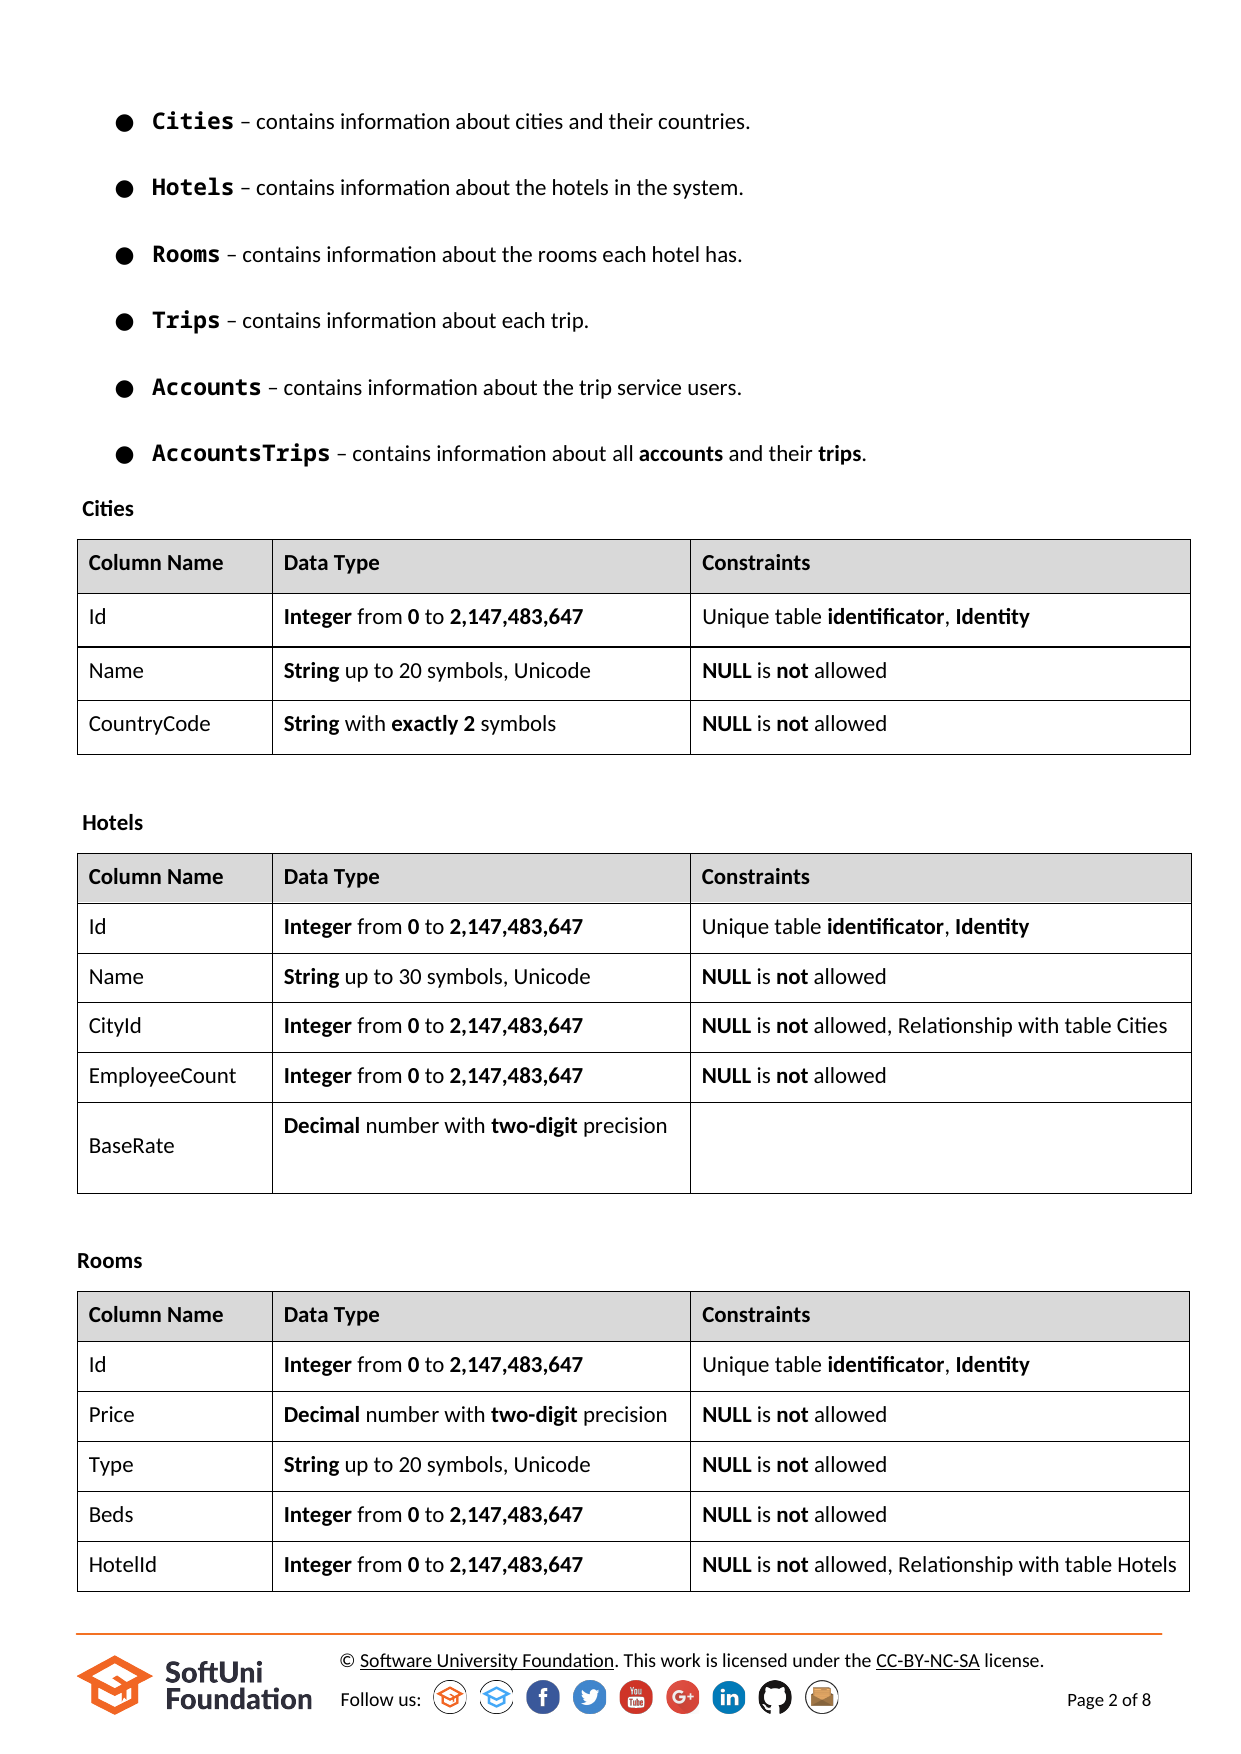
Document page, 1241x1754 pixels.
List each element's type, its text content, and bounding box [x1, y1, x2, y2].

table_cell Integer from 0 to 2,147,483,647 [273, 1342, 690, 1391]
table_cell NULL is not allowed, Relationship with table Hotels [691, 1542, 1189, 1591]
table_cell HotelId [78, 1542, 272, 1591]
text Rooms [77, 1247, 1163, 1274]
table_header Constraints [691, 1292, 1189, 1341]
table_header Column Name [78, 854, 272, 902]
table_cell Type [78, 1442, 272, 1491]
list Cities – contains information about cities and their countries. [114, 95, 1163, 142]
picture [712, 1681, 722, 1691]
table_cell Integer from 0 to 2,147,483,647 [273, 594, 690, 646]
table_header Constraints [691, 854, 1191, 902]
table_cell Name [78, 648, 272, 700]
table_header Data Type [273, 854, 690, 902]
picture [805, 1680, 839, 1714]
picture [573, 1680, 607, 1714]
table_cell NULL is not allowed [691, 648, 1190, 700]
picture [76, 1655, 312, 1715]
table_cell Id [78, 1342, 272, 1391]
table_header Column Name [78, 540, 272, 593]
picture [666, 1680, 700, 1714]
table_header Data Type [273, 1292, 690, 1341]
table_cell Id [78, 594, 272, 646]
list Hotels – contains information about the hotels in the system. [114, 162, 1163, 209]
table_cell CityId [78, 1003, 272, 1052]
table_cell Unique table identificator, Identity [691, 904, 1191, 952]
picture [480, 1680, 513, 1714]
table_cell NULL is not allowed [691, 954, 1191, 1002]
table_cell NULL is not allowed [691, 1053, 1191, 1102]
table_cell NULL is not allowed [691, 1392, 1189, 1441]
table_header Column Name [78, 1292, 272, 1341]
table_cell CountryCode [78, 701, 272, 754]
table_cell Unique table identificator, Identity [691, 1342, 1189, 1391]
table_cell String up to 20 symbols, Unicode [273, 648, 690, 700]
table_cell Integer from 0 to 2,147,483,647 [273, 1003, 690, 1052]
list Accounts – contains information about the trip service users. [114, 361, 1163, 408]
picture [526, 1680, 560, 1714]
table_cell Decimal number with two-digit precision [273, 1103, 690, 1192]
list AccountsTrips – contains information about all accounts and their trips. [114, 428, 1163, 475]
table_cell Integer from 0 to 2,147,483,647 [273, 1542, 690, 1591]
picture [758, 1680, 792, 1714]
table_cell NULL is not allowed [691, 701, 1190, 754]
table_cell Name [78, 954, 272, 1002]
picture [736, 1681, 746, 1691]
picture [712, 1704, 722, 1714]
list Trips – contains information about each trip. [114, 295, 1163, 342]
table_cell Id [78, 904, 272, 952]
table_cell EmployeeCount [78, 1053, 272, 1102]
list Rooms – contains information about the rooms each hotel has. [114, 228, 1163, 275]
table_cell String up to 20 symbols, Unicode [273, 1442, 690, 1491]
table_cell NULL is not allowed [691, 1492, 1189, 1541]
table_cell [691, 1103, 1191, 1192]
table_header Constraints [691, 540, 1190, 593]
table_cell Integer from 0 to 2,147,483,647 [273, 904, 690, 952]
table_cell Integer from 0 to 2,147,483,647 [273, 1053, 690, 1102]
picture [619, 1680, 653, 1714]
table_cell NULL is not allowed, Relationship with table Cities [691, 1003, 1191, 1052]
text Hotels [77, 808, 1163, 836]
picture [433, 1680, 467, 1714]
table_cell NULL is not allowed [691, 1442, 1189, 1491]
table_cell String with exactly 2 symbols [273, 701, 690, 754]
text Cities [77, 494, 1163, 522]
table_cell Unique table identificator, Identity [691, 594, 1190, 646]
table_cell Beds [78, 1492, 272, 1541]
table_header Data Type [273, 540, 690, 593]
picture [727, 1695, 738, 1705]
table_cell BaseRate [78, 1103, 272, 1192]
table_cell Price [78, 1392, 272, 1441]
table_cell Integer from 0 to 2,147,483,647 [273, 1492, 690, 1541]
table_cell String up to 30 symbols, Unicode [273, 954, 690, 1002]
table_cell Decimal number with two-digit precision [273, 1392, 690, 1441]
picture [736, 1704, 746, 1714]
